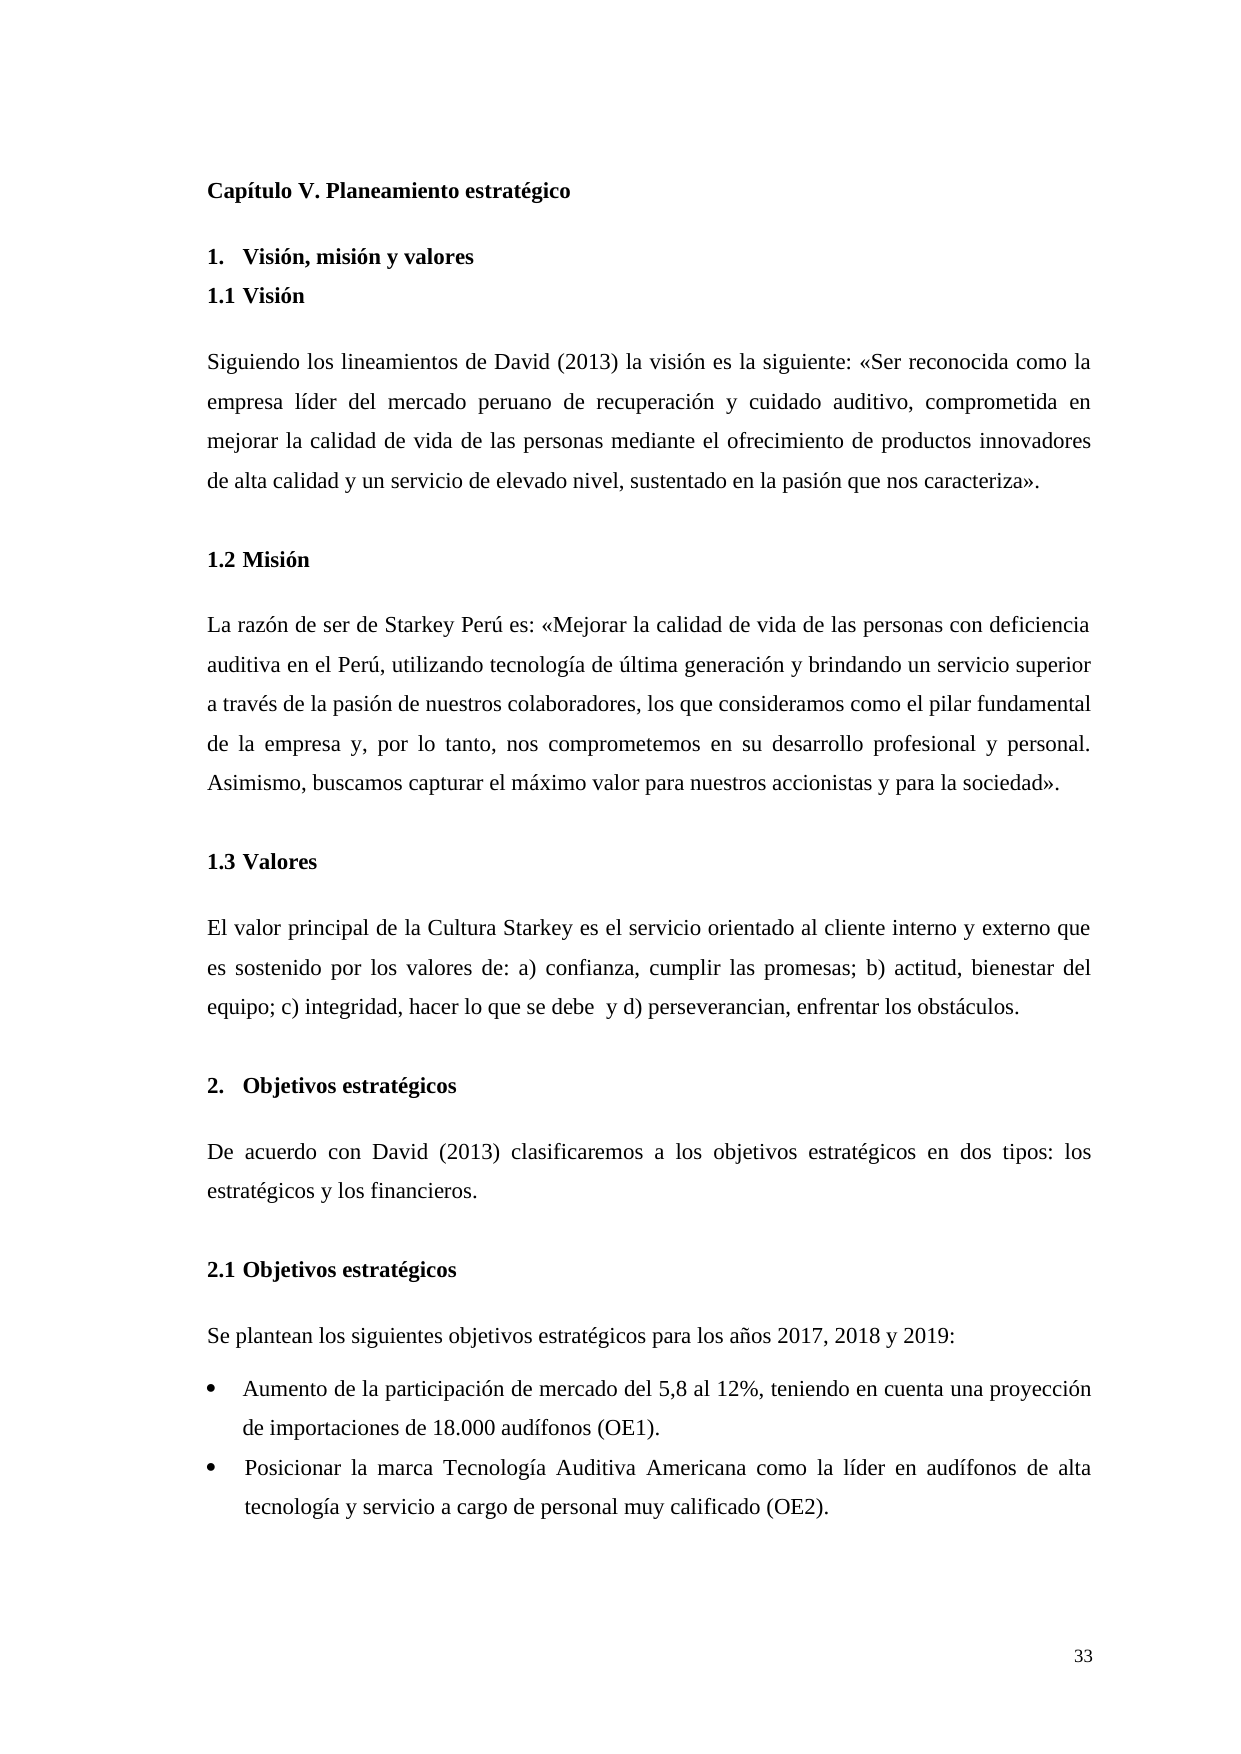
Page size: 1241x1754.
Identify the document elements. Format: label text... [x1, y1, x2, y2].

text De acuerdo con David (2013) clasificaremos a los objetivos estratégicos en dos tipos: los estratégicos y los financieros. [207, 1138, 1092, 1204]
text 1.3 Valores [207, 848, 1092, 875]
text Siguiendo los lineamientos de David (2013) la visión es la siguiente: «Ser reconocida como la empresa líder del mercado peruano de recuperación y cuidado auditivo, comprometida en mejorar la calidad de vida de las personas mediante el ofrecimiento de productos innovadores de alta calidad y un servicio de elevado nivel, sustentado en la pasión que nos caracteriza». [207, 348, 1092, 493]
text 2.1 Objetivos estratégicos [207, 1256, 1092, 1283]
list Aumento de la participación de mercado del 5,8 al 12%, teniendo en cuenta una proyección de importaciones de 18.000 audífonos (OE1). [207, 1375, 1092, 1441]
text 1. Visión, misión y valores [207, 243, 1092, 269]
text 2. Objetivos estratégicos [207, 1072, 1092, 1098]
subtitle Capítulo V. Planeamiento estratégico [207, 177, 1092, 203]
text 1.2 Misión [207, 546, 1092, 572]
text Se plantean los siguientes objetivos estratégicos para los años 2017, 2018 y 2019: [207, 1322, 1092, 1349]
text El valor principal de la Cultura Starkey es el servicio orientado al cliente interno y externo que es sostenido por los valores de: a) confianza, cumplir las promesas; b) actitud, bienestar del equipo; c) integridad, hacer lo que se debe y d) perseverancian, enfrentar los obstáculos. [207, 914, 1092, 1019]
list Posicionar la marca Tecnología Auditiva Americana como la líder en audífonos de alta tecnología y servicio a cargo de personal muy calificado (OE2). [207, 1454, 1092, 1520]
text La razón de ser de Starkey Perú es: «Mejorar la calidad de vida de las personas con deficiencia auditiva en el Perú, utilizando tecnología de última generación y brindando un servicio superior a través de la pasión de nuestros colaboradores, los que consideramos como el pilar fundamental de la empresa y, por lo tanto, nos comprometemos en su desarrollo profesional y personal. Asimismo, buscamos capturar el máximo valor para nuestros accionistas y para la sociedad». [207, 612, 1092, 796]
text 1.1 Visión [207, 282, 1092, 309]
